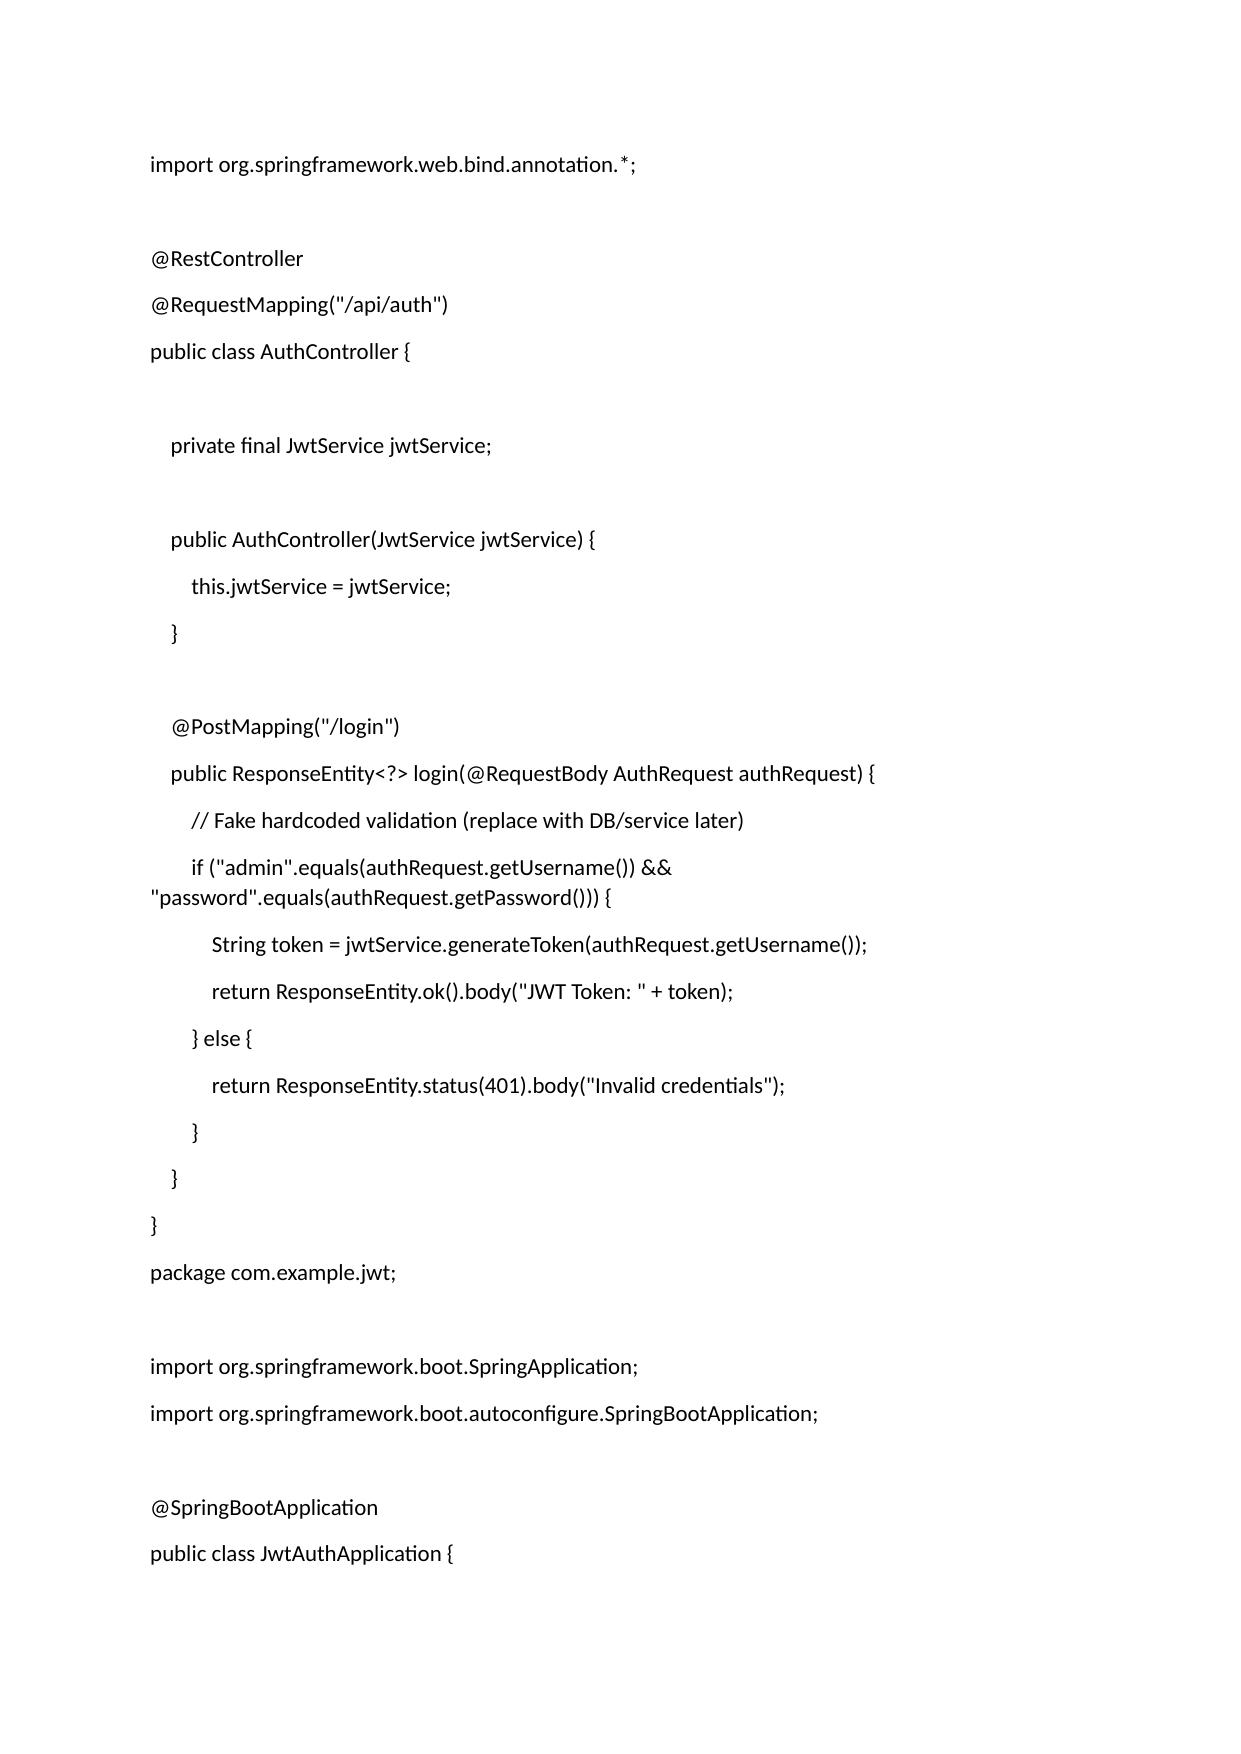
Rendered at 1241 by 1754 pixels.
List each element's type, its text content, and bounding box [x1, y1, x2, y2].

text } else { [150, 1024, 1090, 1052]
text @RestController [150, 244, 1090, 272]
text } [150, 1118, 1090, 1146]
text return ResponseEntity.ok().body("JWT Token: " + token); [150, 977, 1090, 1005]
text public AuthController(JwtService jwtService) { [150, 525, 1090, 553]
text } [150, 1164, 1090, 1193]
text package com.example.jwt; [150, 1258, 1090, 1286]
text private final JwtService jwtService; [150, 431, 1090, 459]
text } [150, 1211, 1090, 1239]
text @RequestMapping("/api/auth") [150, 291, 1090, 319]
text @PostMapping("/login") [150, 712, 1090, 741]
text return ResponseEntity.status(401).body("Invalid credentials"); [150, 1071, 1090, 1099]
text public class AuthController { [150, 337, 1090, 366]
text } [150, 619, 1090, 647]
text String token = jwtService.generateToken(authRequest.getUsername()); [150, 930, 1090, 958]
text import org.springframework.boot.autoconfigure.SpringBootApplication; [150, 1399, 1090, 1427]
text this.jwtService = jwtService; [150, 572, 1090, 600]
text public ResponseEntity<?> login(@RequestBody AuthRequest authRequest) { [150, 759, 1090, 787]
text @SpringBootApplication [150, 1493, 1090, 1521]
text if ("admin".equals(authRequest.getUsername()) && "password".equals(authRequest.getPassword())) { [150, 853, 1090, 911]
text public class JwtAuthApplication { [150, 1539, 1090, 1568]
text import org.springframework.boot.SpringApplication; [150, 1352, 1090, 1380]
text import org.springframework.web.bind.annotation.*; [150, 150, 1090, 178]
text // Fake hardcoded validation (replace with DB/service later) [150, 806, 1090, 834]
